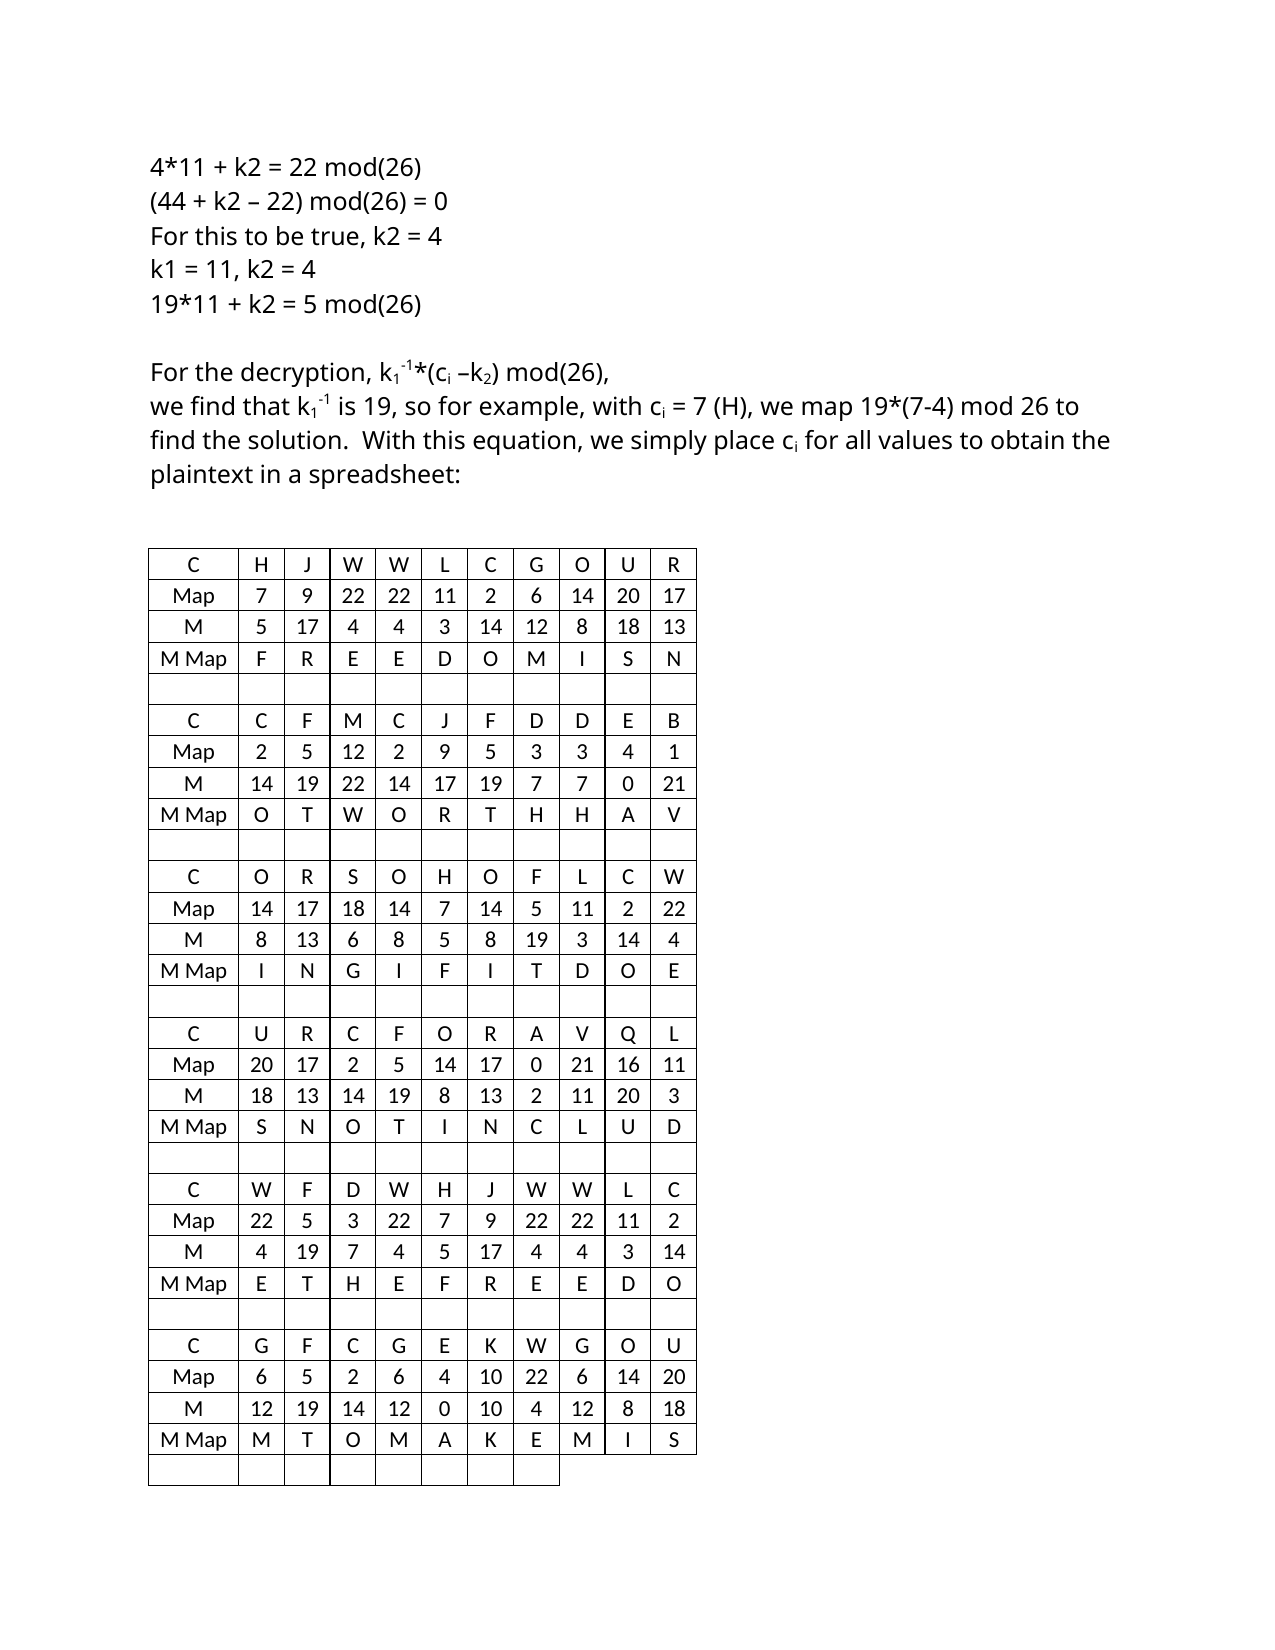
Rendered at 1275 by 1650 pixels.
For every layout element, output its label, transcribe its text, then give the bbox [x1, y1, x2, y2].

table_cell 5 [239, 611, 284, 642]
table_cell 20 [606, 580, 650, 610]
table_cell W [376, 1174, 421, 1204]
table_cell L [560, 861, 604, 892]
table_cell 13 [468, 1080, 513, 1110]
table_cell Map [149, 1361, 238, 1392]
table_cell R [468, 1268, 513, 1298]
table_cell 12 [560, 1393, 604, 1423]
table_cell 4 [560, 1236, 604, 1267]
table_cell 22 [376, 1205, 421, 1235]
table_cell N [285, 1111, 329, 1142]
table_cell [331, 674, 375, 704]
table_cell 9 [468, 1205, 513, 1235]
table_cell 14 [606, 1361, 650, 1392]
table_cell 6 [239, 1361, 284, 1392]
table_cell C [149, 1174, 238, 1204]
table_cell M [149, 611, 238, 642]
table_cell M [149, 924, 238, 954]
table_cell E [239, 1268, 284, 1298]
table_cell 19 [376, 1080, 421, 1110]
table_cell H [422, 1174, 467, 1204]
table_cell 2 [514, 1080, 559, 1110]
table_cell 7 [331, 1236, 375, 1267]
table_cell [285, 1455, 329, 1485]
table_cell O [651, 1268, 696, 1298]
table_header L [422, 549, 467, 579]
table_cell M [149, 1236, 238, 1267]
table_cell R [468, 1018, 513, 1048]
table_cell 10 [468, 1393, 513, 1423]
table_cell C [331, 1330, 375, 1360]
table_cell 11 [606, 1205, 650, 1235]
table_cell 12 [514, 611, 559, 642]
table_cell 17 [468, 1049, 513, 1079]
table_cell [606, 1143, 650, 1173]
table_cell C [376, 705, 421, 735]
table_cell C [149, 1018, 238, 1048]
table_cell [606, 986, 650, 1017]
table_cell 20 [651, 1361, 696, 1392]
table_cell A [422, 1424, 467, 1454]
table_cell 22 [514, 1205, 559, 1235]
table_cell [560, 986, 604, 1017]
table_cell K [468, 1424, 513, 1454]
table_cell 3 [331, 1205, 375, 1235]
table_cell 2 [331, 1049, 375, 1079]
table_cell [468, 1299, 513, 1329]
table_cell [376, 674, 421, 704]
table_cell Map [149, 736, 238, 767]
table_cell [331, 830, 375, 860]
table_cell T [285, 1268, 329, 1298]
table_cell 4 [651, 924, 696, 954]
table_cell C [606, 861, 650, 892]
table_cell M Map [149, 1268, 238, 1298]
table_cell 5 [422, 924, 467, 954]
table_cell [514, 1299, 559, 1329]
table_cell 0 [422, 1393, 467, 1423]
table_cell 0 [606, 768, 650, 798]
table_cell M Map [149, 1111, 238, 1142]
table_cell H [560, 799, 604, 829]
table_cell O [239, 799, 284, 829]
table_cell F [285, 1330, 329, 1360]
table_cell [376, 1455, 421, 1485]
table_cell V [560, 1018, 604, 1048]
table_cell 19 [285, 1393, 329, 1423]
table_cell 13 [285, 1080, 329, 1110]
table_cell 19 [514, 924, 559, 954]
table_cell W [514, 1174, 559, 1204]
table_cell D [514, 705, 559, 735]
table_cell [331, 1299, 375, 1329]
table_cell [422, 830, 467, 860]
table_cell E [560, 1268, 604, 1298]
table_cell M Map [149, 955, 238, 985]
table_cell [422, 1299, 467, 1329]
table_cell [560, 674, 604, 704]
table_cell [468, 1455, 513, 1485]
table_cell O [376, 861, 421, 892]
table_cell O [468, 643, 513, 673]
table_cell 21 [560, 1049, 604, 1079]
table_cell [422, 986, 467, 1017]
table_cell E [514, 1268, 559, 1298]
table_cell 19 [468, 768, 513, 798]
table_cell [514, 1455, 559, 1485]
table_cell 14 [376, 768, 421, 798]
table_cell 2 [606, 893, 650, 923]
table_cell M [376, 1424, 421, 1454]
table_header C [149, 549, 238, 579]
table_cell 7 [514, 768, 559, 798]
table_cell I [606, 1424, 650, 1454]
table_cell [285, 674, 329, 704]
table_cell 3 [514, 736, 559, 767]
table_header G [514, 549, 559, 579]
table_cell M Map [149, 643, 238, 673]
table_header U [606, 549, 650, 579]
table_cell [422, 674, 467, 704]
table_cell [422, 1143, 467, 1173]
table_cell 14 [606, 924, 650, 954]
table_cell F [422, 955, 467, 985]
table_cell 18 [239, 1080, 284, 1110]
table_cell O [239, 861, 284, 892]
table_cell Map [149, 580, 238, 610]
table_cell [514, 986, 559, 1017]
table_cell E [514, 1424, 559, 1454]
table_cell F [422, 1268, 467, 1298]
table_cell S [606, 643, 650, 673]
table_cell R [285, 861, 329, 892]
table_cell M [149, 1393, 238, 1423]
text 4*11 + k2 = 22 mod(26) (44 + k2 – 22) mod(26) = 0 For this to be true, k2 = 4 k1 = 11, k2 = 4 19*11 + k2 = 5 mod(26) For the decryption, k1-1*(ci –k2) mod(26), we find that k1-1 is 19, so for example, with ci = 7 (H), we map 19*(7-4) mod 26 to find the solution. With this equation, we simply place ci for all values to obtain the plaintext in a spreadsheet: [150, 150, 1125, 519]
table_cell 4 [606, 736, 650, 767]
table_cell 18 [651, 1393, 696, 1423]
table_cell [468, 830, 513, 860]
table_cell [239, 830, 284, 860]
table_cell [149, 986, 238, 1017]
table_cell D [331, 1174, 375, 1204]
table_cell [285, 1299, 329, 1329]
table_cell [149, 674, 238, 704]
table_cell 9 [285, 580, 329, 610]
table_cell U [606, 1111, 650, 1142]
table_cell 22 [560, 1205, 604, 1235]
table_cell [149, 1299, 238, 1329]
table_cell 14 [468, 893, 513, 923]
table_cell M [149, 768, 238, 798]
table_cell C [651, 1174, 696, 1204]
table_cell H [331, 1268, 375, 1298]
table_cell [376, 1299, 421, 1329]
table_cell 5 [468, 736, 513, 767]
table_cell Q [606, 1018, 650, 1048]
table_cell I [422, 1111, 467, 1142]
table_cell 17 [422, 768, 467, 798]
table_cell 14 [651, 1236, 696, 1267]
table_cell 4 [239, 1236, 284, 1267]
table_cell [285, 830, 329, 860]
table_cell 20 [606, 1080, 650, 1110]
table_cell S [331, 861, 375, 892]
table_cell [331, 1455, 375, 1485]
table_cell 3 [560, 924, 604, 954]
table_cell O [468, 861, 513, 892]
table_cell T [514, 955, 559, 985]
table_cell 11 [560, 893, 604, 923]
table_cell 5 [285, 736, 329, 767]
table_cell E [422, 1330, 467, 1360]
table_cell 12 [239, 1393, 284, 1423]
table_cell 5 [514, 893, 559, 923]
table_cell E [606, 705, 650, 735]
table_cell 8 [606, 1393, 650, 1423]
table_cell [285, 1143, 329, 1173]
table_cell F [285, 1174, 329, 1204]
table_cell W [651, 861, 696, 892]
table_cell W [239, 1174, 284, 1204]
table_cell C [149, 1330, 238, 1360]
table_cell K [468, 1330, 513, 1360]
table_cell 16 [606, 1049, 650, 1079]
table_cell [651, 1143, 696, 1173]
table_cell [239, 1143, 284, 1173]
table_header H [239, 549, 284, 579]
table_cell 5 [285, 1361, 329, 1392]
table_cell 6 [560, 1361, 604, 1392]
table_header C [468, 549, 513, 579]
table_cell R [422, 799, 467, 829]
table_cell C [149, 705, 238, 735]
table_cell D [560, 955, 604, 985]
table_header W [376, 549, 421, 579]
table_cell M [514, 643, 559, 673]
table_cell A [606, 799, 650, 829]
table_cell M [149, 1080, 238, 1110]
table_cell W [560, 1174, 604, 1204]
table_header J [285, 549, 329, 579]
table_cell N [285, 955, 329, 985]
table_cell 4 [331, 611, 375, 642]
table_cell M [331, 705, 375, 735]
table_cell O [606, 1330, 650, 1360]
table_cell Map [149, 1049, 238, 1079]
table_cell 2 [468, 580, 513, 610]
table_cell 20 [239, 1049, 284, 1079]
table_cell V [651, 799, 696, 829]
table_cell M Map [149, 1424, 238, 1454]
table_cell I [239, 955, 284, 985]
table_cell F [285, 705, 329, 735]
table_cell 3 [651, 1080, 696, 1110]
table_cell F [514, 861, 559, 892]
table_cell [651, 986, 696, 1017]
table_cell C [514, 1111, 559, 1142]
table_cell [468, 674, 513, 704]
table_cell T [468, 799, 513, 829]
table_cell 8 [560, 611, 604, 642]
table_cell [651, 1299, 696, 1329]
table_cell G [376, 1330, 421, 1360]
table_cell 7 [239, 580, 284, 610]
table_cell R [285, 643, 329, 673]
table_cell 17 [468, 1236, 513, 1267]
table_cell 8 [422, 1080, 467, 1110]
table_cell 3 [606, 1236, 650, 1267]
table_cell [239, 986, 284, 1017]
table_cell 8 [468, 924, 513, 954]
table_cell [560, 1143, 604, 1173]
table_cell [560, 830, 604, 860]
table_cell 12 [331, 736, 375, 767]
table_cell [651, 1455, 697, 1485]
table_cell 7 [422, 1205, 467, 1235]
table_cell [239, 1299, 284, 1329]
table_cell [149, 830, 238, 860]
table_cell E [651, 955, 696, 985]
table_cell 8 [239, 924, 284, 954]
table_cell [239, 1455, 284, 1485]
table_cell [514, 1143, 559, 1173]
table_cell 9 [422, 736, 467, 767]
table_cell 3 [422, 611, 467, 642]
table_cell [422, 1455, 467, 1485]
table_cell 6 [376, 1361, 421, 1392]
table_cell O [422, 1018, 467, 1048]
table_cell A [514, 1018, 559, 1048]
table_cell C [149, 861, 238, 892]
table_cell 22 [514, 1361, 559, 1392]
table_cell T [376, 1111, 421, 1142]
table_cell 14 [331, 1080, 375, 1110]
table_cell T [285, 1424, 329, 1454]
table_cell U [651, 1330, 696, 1360]
table_cell L [606, 1174, 650, 1204]
table_cell [149, 1143, 238, 1173]
table_cell 11 [651, 1049, 696, 1079]
table_cell 2 [331, 1361, 375, 1392]
table_cell U [239, 1018, 284, 1048]
table_cell S [651, 1424, 696, 1454]
table_cell I [560, 643, 604, 673]
table_cell F [239, 643, 284, 673]
table_cell [560, 1299, 604, 1329]
table_cell 11 [422, 580, 467, 610]
table_cell M [560, 1424, 604, 1454]
table_cell O [331, 1424, 375, 1454]
table_cell 14 [376, 893, 421, 923]
table_cell 14 [239, 893, 284, 923]
table_cell [514, 674, 559, 704]
table_cell O [331, 1111, 375, 1142]
table_cell 5 [285, 1205, 329, 1235]
table_cell 22 [239, 1205, 284, 1235]
table_cell 8 [376, 924, 421, 954]
table_cell 17 [285, 893, 329, 923]
table_cell [376, 1143, 421, 1173]
table_cell 22 [331, 580, 375, 610]
table_cell 22 [651, 893, 696, 923]
table_cell M [239, 1424, 284, 1454]
table_cell 22 [376, 580, 421, 610]
table_cell 1 [651, 736, 696, 767]
table_cell 18 [606, 611, 650, 642]
table_cell 18 [331, 893, 375, 923]
table_cell 17 [285, 1049, 329, 1079]
table_header R [651, 549, 696, 579]
table_cell [468, 1143, 513, 1173]
table_cell [331, 1143, 375, 1173]
table_cell 14 [468, 611, 513, 642]
table_cell M Map [149, 799, 238, 829]
table_cell L [560, 1111, 604, 1142]
table_cell 19 [285, 768, 329, 798]
table_cell F [376, 1018, 421, 1048]
table_cell 14 [239, 768, 284, 798]
table_cell [651, 830, 696, 860]
table_cell 13 [285, 924, 329, 954]
table_cell [376, 986, 421, 1017]
table_cell 17 [651, 580, 696, 610]
table_cell 4 [422, 1361, 467, 1392]
table_cell 2 [239, 736, 284, 767]
table_cell D [606, 1268, 650, 1298]
table_cell 11 [560, 1080, 604, 1110]
table_cell E [376, 1268, 421, 1298]
table_cell J [422, 705, 467, 735]
table_header W [331, 549, 375, 579]
table_cell I [468, 955, 513, 985]
table_cell 2 [376, 736, 421, 767]
table_cell Map [149, 893, 238, 923]
table_cell 14 [560, 580, 604, 610]
table_cell E [376, 643, 421, 673]
table_cell F [468, 705, 513, 735]
table_cell [376, 830, 421, 860]
table_cell W [514, 1330, 559, 1360]
table_cell D [422, 643, 467, 673]
table_cell S [239, 1111, 284, 1142]
table_cell 13 [651, 611, 696, 642]
table_cell [331, 986, 375, 1017]
table_cell 6 [514, 580, 559, 610]
table_cell N [468, 1111, 513, 1142]
table_cell 4 [376, 1236, 421, 1267]
table_cell 6 [331, 924, 375, 954]
table_cell 12 [376, 1393, 421, 1423]
table_cell [606, 1299, 650, 1329]
table_cell 5 [422, 1236, 467, 1267]
table_cell [606, 674, 650, 704]
table_cell H [514, 799, 559, 829]
table_cell T [285, 799, 329, 829]
table_cell I [376, 955, 421, 985]
table_cell 14 [422, 1049, 467, 1079]
table_cell D [651, 1111, 696, 1142]
table_cell G [239, 1330, 284, 1360]
table_cell [605, 1455, 651, 1485]
table_cell N [651, 643, 696, 673]
table_cell R [285, 1018, 329, 1048]
table_cell [285, 986, 329, 1017]
table_cell [239, 674, 284, 704]
table_cell G [331, 955, 375, 985]
table_cell 3 [560, 736, 604, 767]
table_cell [149, 1455, 238, 1485]
table_cell 22 [331, 768, 375, 798]
table_cell [468, 986, 513, 1017]
table_cell 5 [376, 1049, 421, 1079]
table_cell 4 [514, 1236, 559, 1267]
table_cell [514, 830, 559, 860]
table_cell O [376, 799, 421, 829]
table_cell G [560, 1330, 604, 1360]
table_header O [560, 549, 604, 579]
table_cell 2 [651, 1205, 696, 1235]
table_cell J [468, 1174, 513, 1204]
table_cell C [239, 705, 284, 735]
table_cell W [331, 799, 375, 829]
table_cell O [606, 955, 650, 985]
table_cell C [331, 1018, 375, 1048]
table_cell 4 [376, 611, 421, 642]
table_cell 19 [285, 1236, 329, 1267]
table_cell 14 [331, 1393, 375, 1423]
table_cell 7 [422, 893, 467, 923]
table_cell 4 [514, 1393, 559, 1423]
table_cell D [560, 705, 604, 735]
table_cell 10 [468, 1361, 513, 1392]
table_cell E [331, 643, 375, 673]
table_cell 0 [514, 1049, 559, 1079]
table_cell B [651, 705, 696, 735]
table_cell 17 [285, 611, 329, 642]
table_cell Map [149, 1205, 238, 1235]
table_cell [606, 830, 650, 860]
table_cell L [651, 1018, 696, 1048]
table_cell [651, 674, 696, 704]
table_cell [560, 1455, 605, 1485]
table_cell 21 [651, 768, 696, 798]
table_cell H [422, 861, 467, 892]
table_cell 7 [560, 768, 604, 798]
